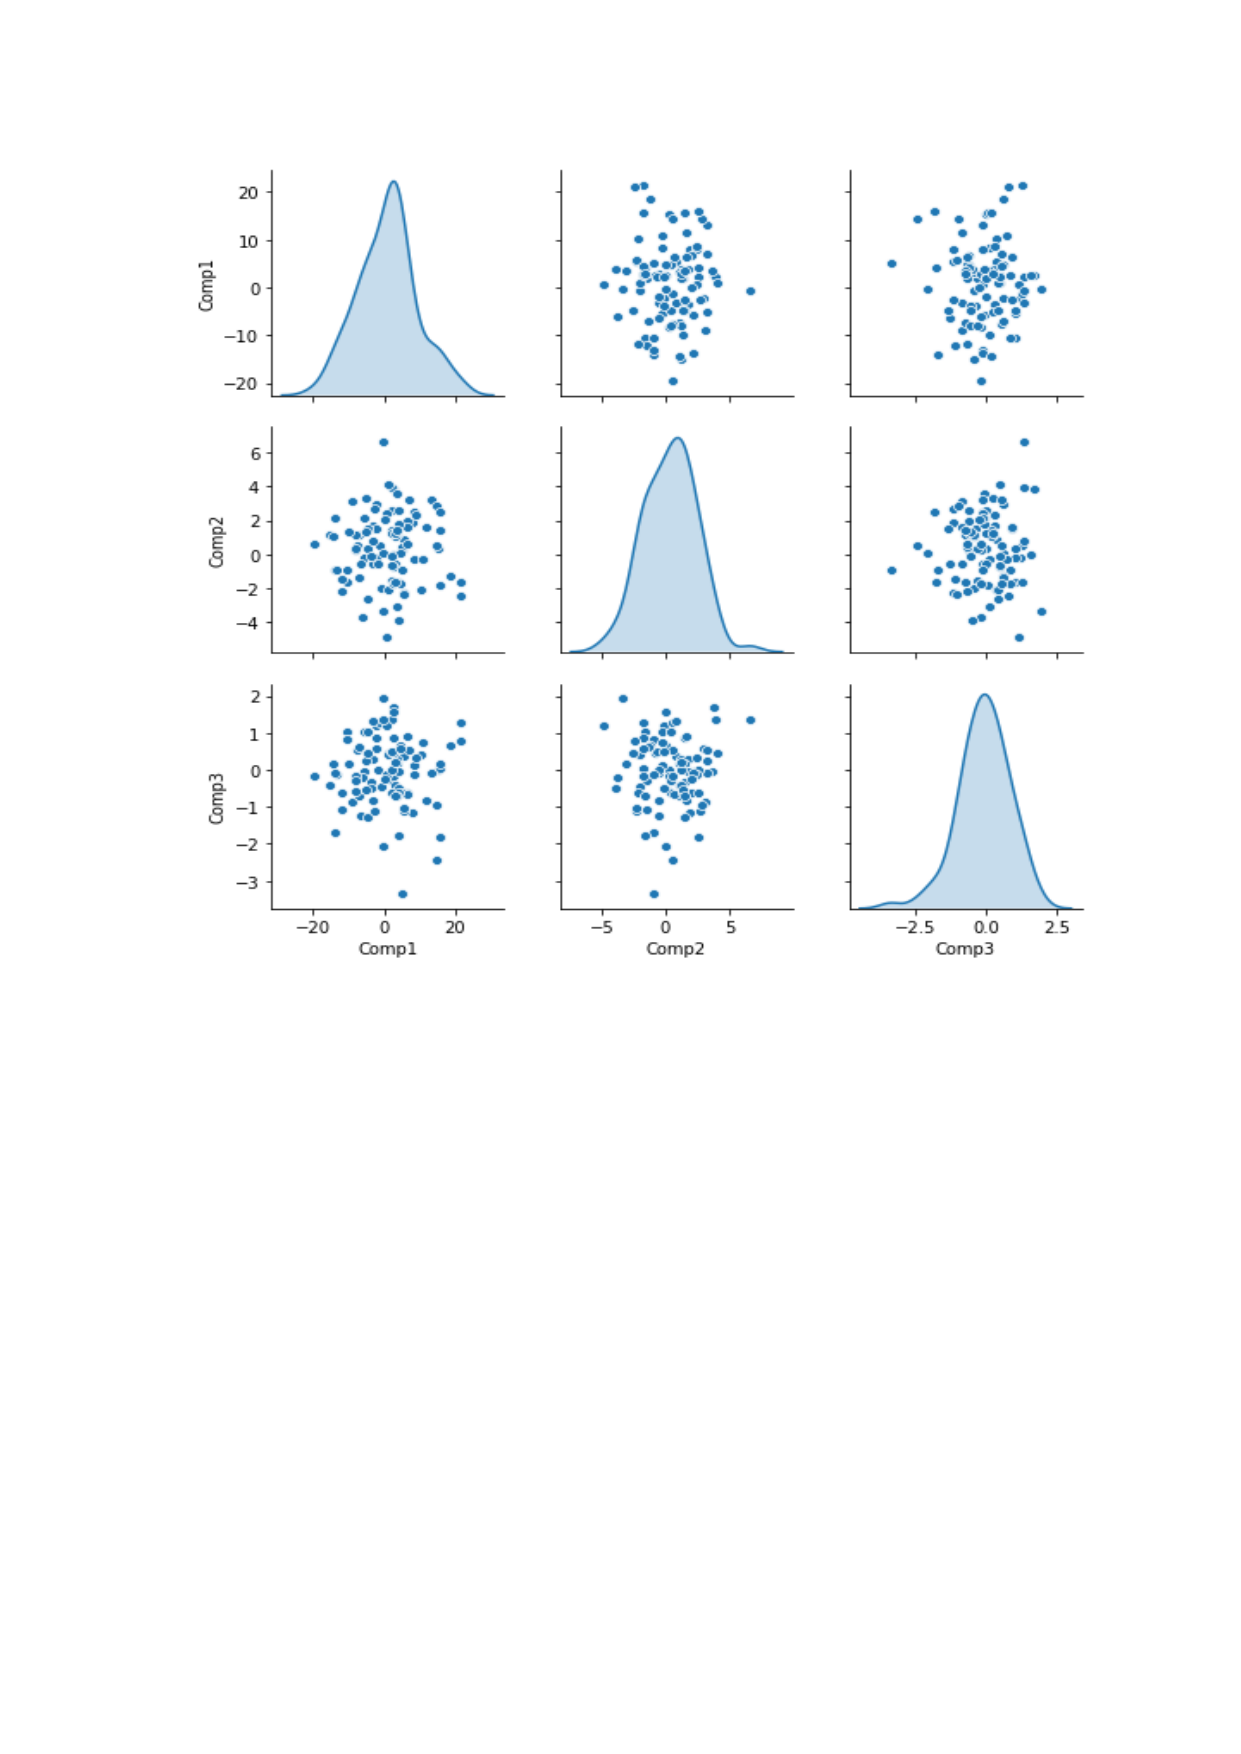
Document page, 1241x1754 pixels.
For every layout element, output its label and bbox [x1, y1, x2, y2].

picture [187, 162, 1093, 967]
